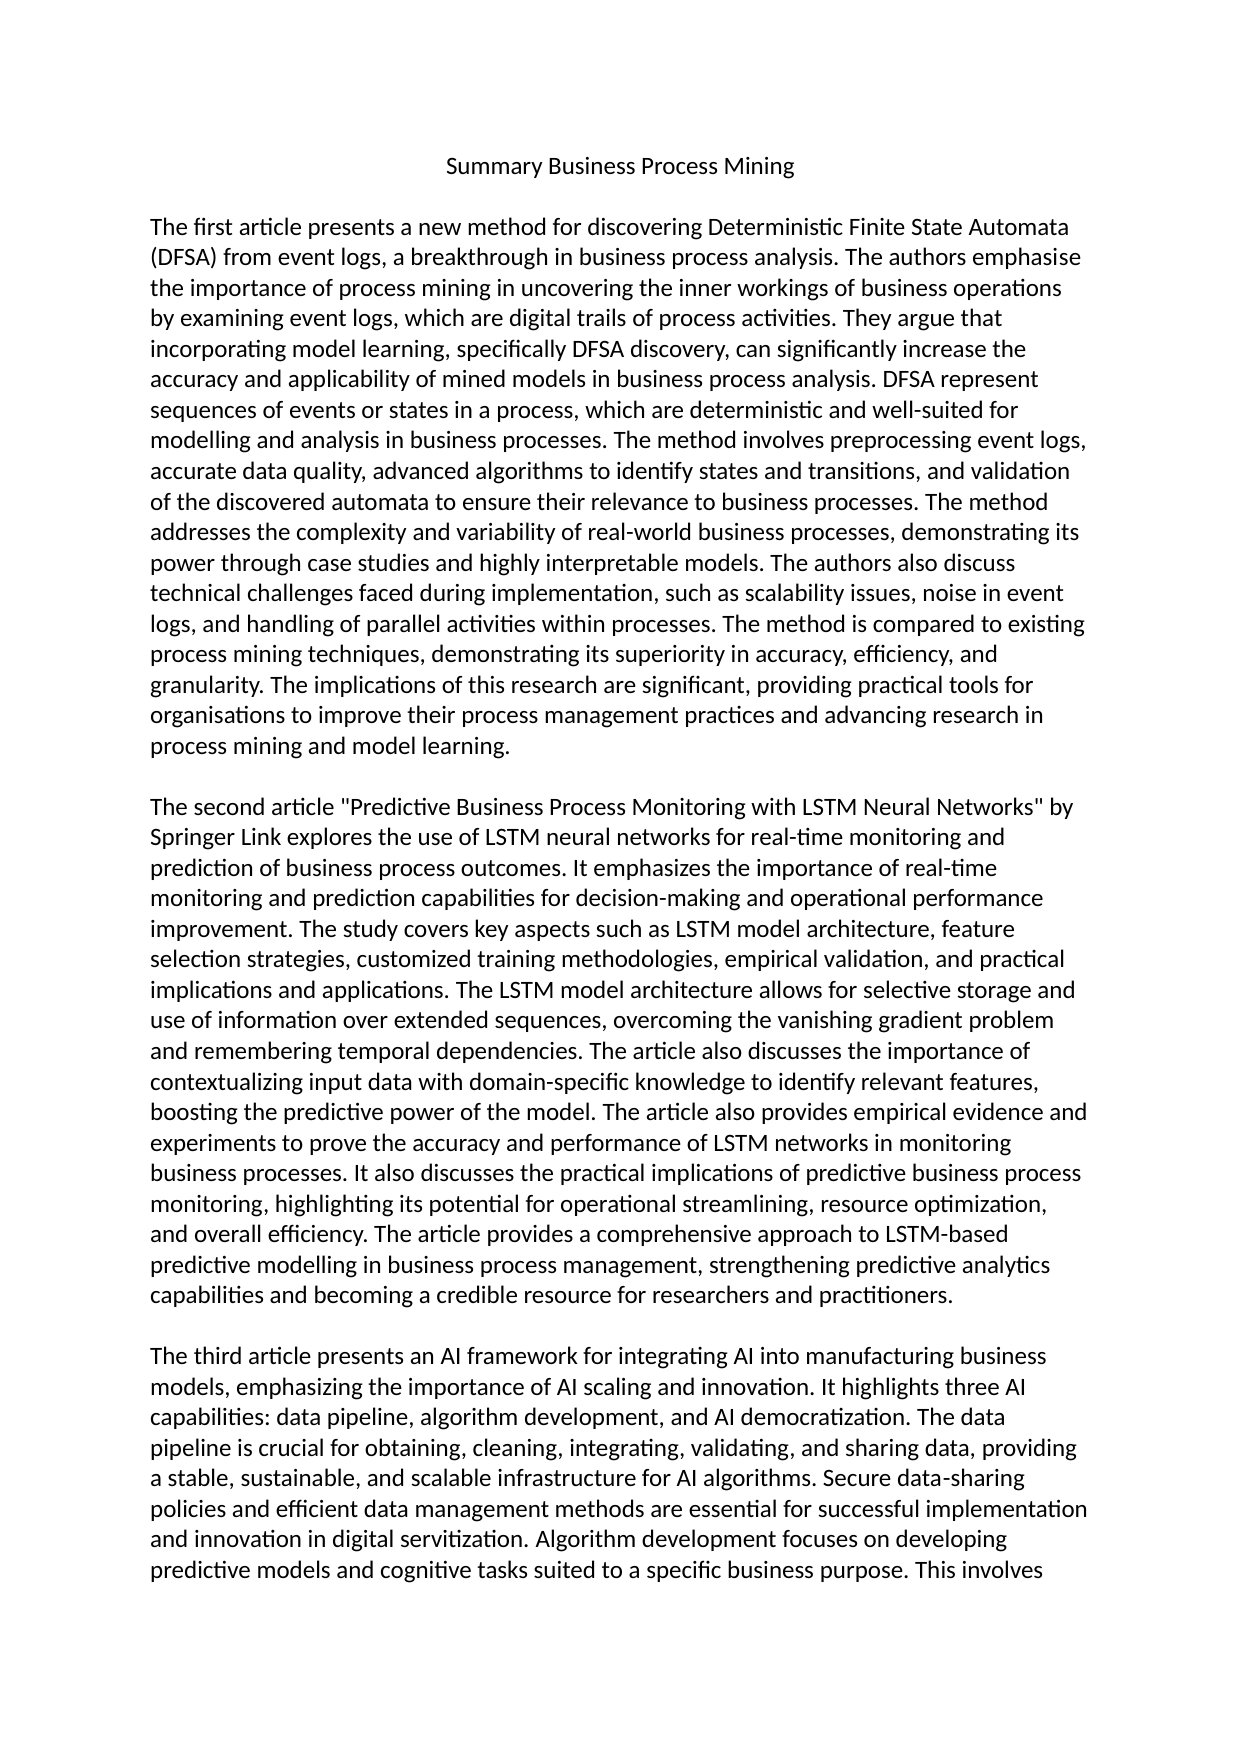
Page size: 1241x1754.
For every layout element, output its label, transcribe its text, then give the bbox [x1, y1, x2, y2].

text The first article presents a new method for discovering Deterministic Finite State Automata (DFSA) from event logs, a breakthrough in business process analysis. The authors emphasise the importance of process mining in uncovering the inner workings of business operations by examining event logs, which are digital trails of process activities. They argue that incorporating model learning, specifically DFSA discovery, can significantly increase the accuracy and applicability of mined models in business process analysis. DFSA represent sequences of events or states in a process, which are deterministic and well-suited for modelling and analysis in business processes. The method involves preprocessing event logs, accurate data quality, advanced algorithms to identify states and transitions, and validation of the discovered automata to ensure their relevance to business processes. The method addresses the complexity and variability of real-world business processes, demonstrating its power through case studies and highly interpretable models. The authors also discuss technical challenges faced during implementation, such as scalability issues, noise in event logs, and handling of parallel activities within processes. The method is compared to existing process mining techniques, demonstrating its superiority in accuracy, efficiency, and granularity. The implications of this research are significant, providing practical tools for organisations to improve their process management practices and advancing research in process mining and model learning. [150, 211, 1090, 760]
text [150, 1340, 1090, 1584]
text Summary Business Process Mining [150, 150, 1090, 181]
text The second article "Predictive Business Process Monitoring with LSTM Neural Networks" by Springer Link explores the use of LSTM neural networks for real-time monitoring and prediction of business process outcomes. It emphasizes the importance of real-time monitoring and prediction capabilities for decision-making and operational performance improvement. The study covers key aspects such as LSTM model architecture, feature selection strategies, customized training methodologies, empirical validation, and practical implications and applications. The LSTM model architecture allows for selective storage and use of information over extended sequences, overcoming the vanishing gradient problem and remembering temporal dependencies. The article also discusses the importance of contextualizing input data with domain-specific knowledge to identify relevant features, boosting the predictive power of the model. The article also provides empirical evidence and experiments to prove the accuracy and performance of LSTM networks in monitoring business processes. It also discusses the practical implications of predictive business process monitoring, highlighting its potential for operational streamlining, resource optimization, and overall efficiency. The article provides a comprehensive approach to LSTM-based predictive modelling in business process management, strengthening predictive analytics capabilities and becoming a credible resource for researchers and practitioners. [150, 791, 1090, 1310]
